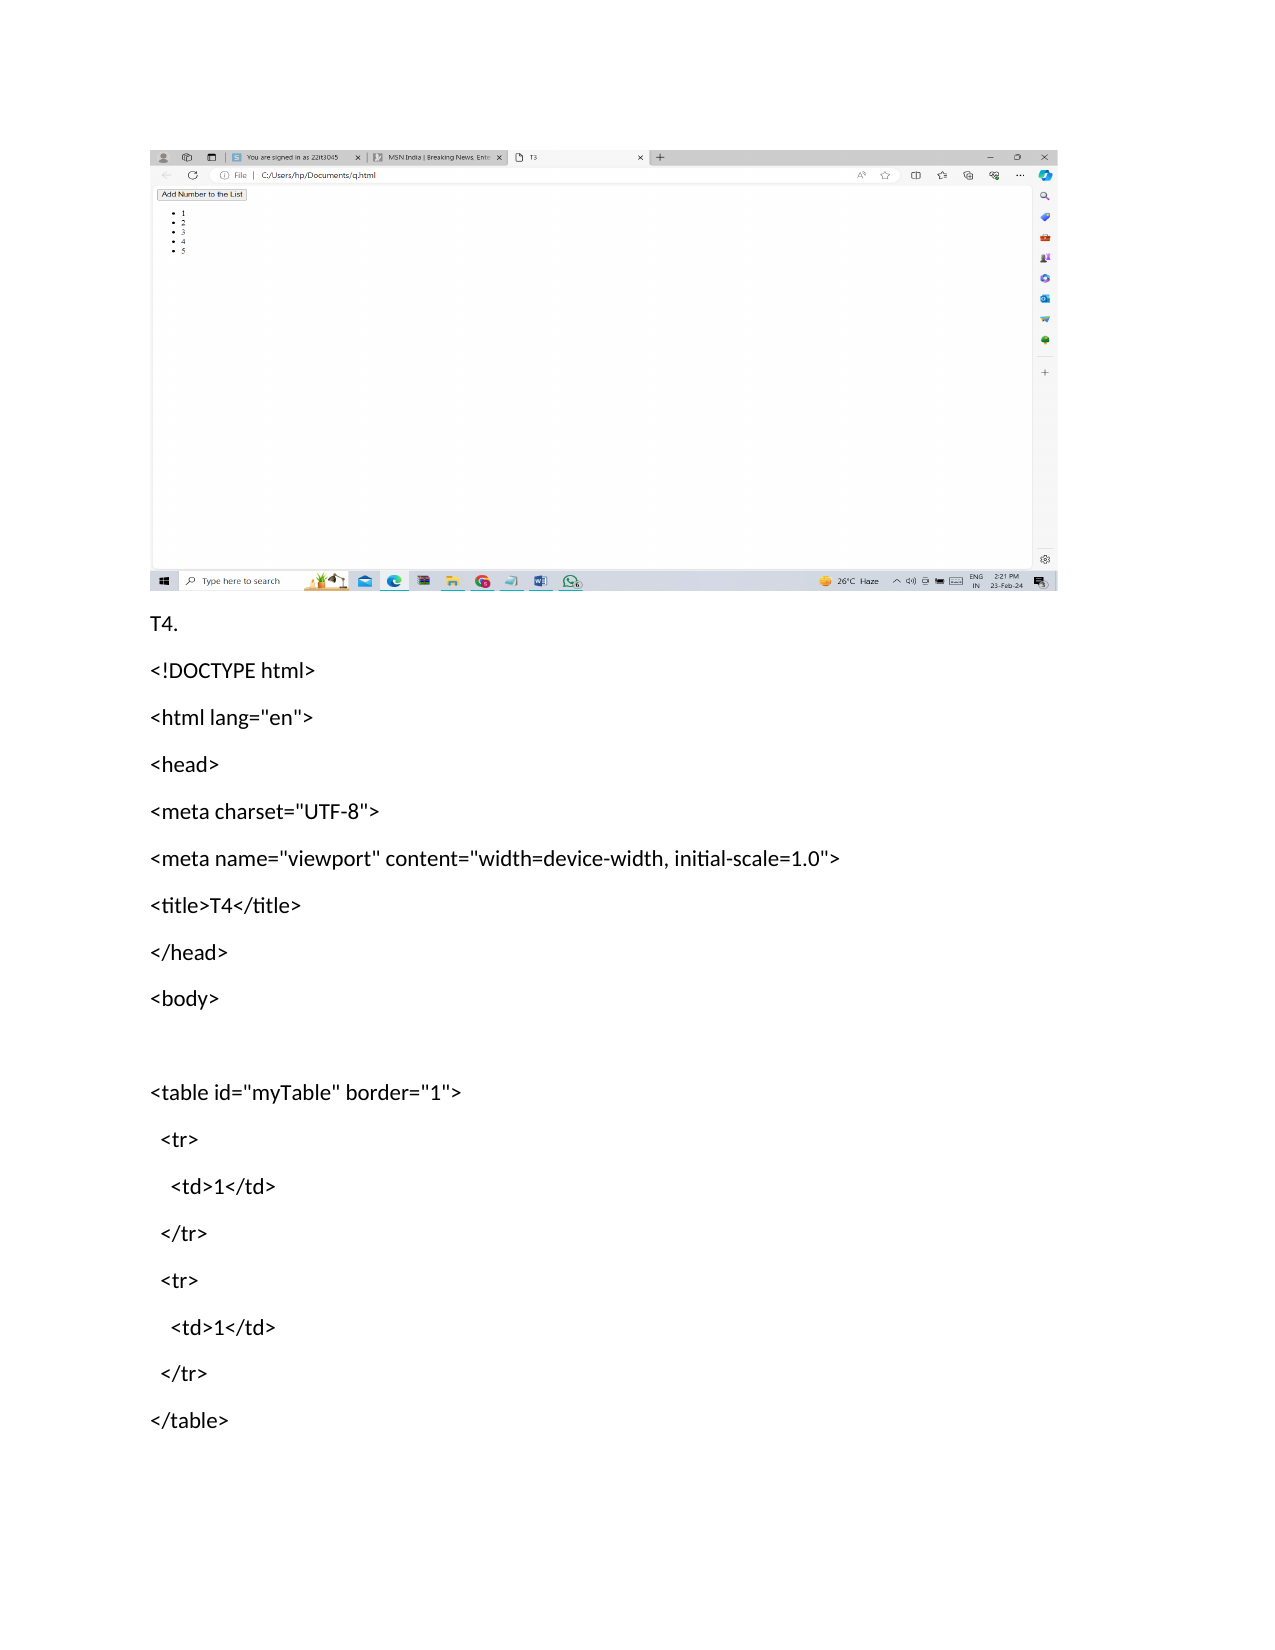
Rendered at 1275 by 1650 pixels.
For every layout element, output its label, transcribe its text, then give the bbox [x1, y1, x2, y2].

text </tr> [150, 1219, 1125, 1247]
text <tr> [150, 1266, 1125, 1294]
text <head> [150, 750, 1125, 778]
text </head> [150, 938, 1125, 966]
text </tr> [150, 1359, 1125, 1388]
text <tr> [150, 1125, 1125, 1153]
picture [150, 150, 1058, 591]
text <meta name="viewport" content="width=device-width, initial-scale=1.0"> [150, 844, 1125, 872]
text <body> [150, 984, 1125, 1013]
text <td>1</td> [150, 1313, 1125, 1341]
text <!DOCTYPE html> [150, 656, 1125, 684]
text <html lang="en"> [150, 703, 1125, 731]
text <meta charset="UTF-8"> [150, 797, 1125, 825]
text <table id="myTable" border="1"> [150, 1078, 1125, 1106]
text T4. [150, 609, 1125, 638]
text </table> [150, 1406, 1125, 1434]
text <title>T4</title> [150, 891, 1125, 919]
text <td>1</td> [150, 1172, 1125, 1200]
